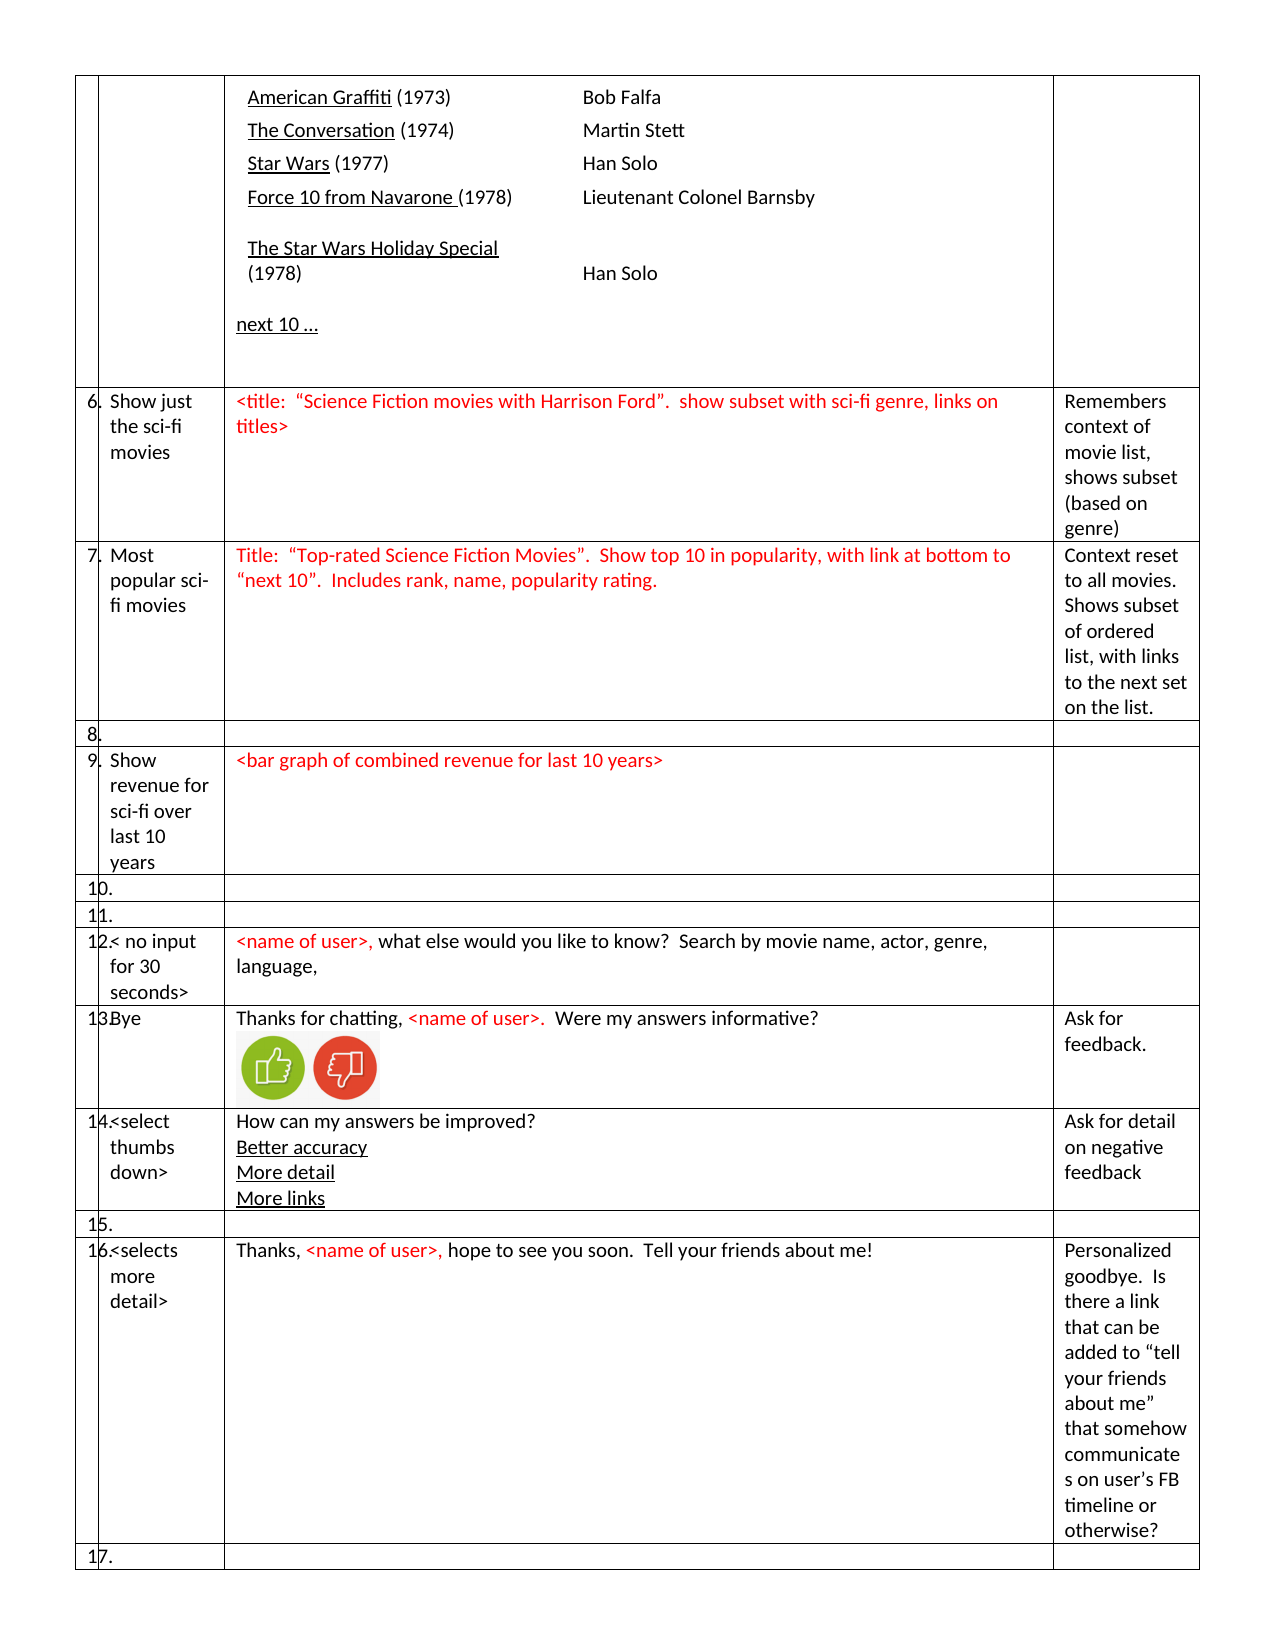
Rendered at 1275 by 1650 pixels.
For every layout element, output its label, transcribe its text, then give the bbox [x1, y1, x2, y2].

table_cell Bye [99, 1006, 224, 1107]
table_cell [76, 1006, 98, 1107]
table_cell [76, 875, 98, 901]
table_cell [1054, 902, 1199, 927]
table_cell [1054, 1211, 1199, 1237]
table_cell How can my answers be improved? Better accuracy More detail More links [225, 1109, 1053, 1210]
table_cell <bar graph of combined revenue for last 10 years> [225, 747, 1053, 874]
table_cell [76, 542, 98, 720]
table_cell Show just the sci-fi movies [99, 388, 224, 541]
table_cell [1054, 721, 1199, 746]
table_cell [76, 1109, 98, 1210]
table_cell Title: “Top-rated Science Fiction Movies”. Show top 10 in popularity, with link at bottom to “next 10”. Includes rank, name, popularity rating. [225, 542, 1053, 720]
table_cell [1054, 875, 1199, 901]
picture [236, 1031, 380, 1108]
table_cell [99, 875, 224, 901]
table_cell [76, 928, 98, 1004]
table_cell <select thumbs down> [99, 1109, 224, 1210]
table_cell Personalized goodbye. Is there a link that can be added to “tell your friends about me” that somehow communicates on user’s FB timeline or otherwise? [1054, 1238, 1199, 1543]
table_cell [1054, 1544, 1199, 1569]
table_cell < no input for 30 seconds> [99, 928, 224, 1004]
table_cell Thanks for chatting, <name of user>. Were my answers informative? [225, 1006, 1053, 1107]
table_cell [76, 76, 98, 387]
table_cell [76, 1544, 98, 1569]
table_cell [1054, 76, 1199, 387]
table_cell Thanks, <name of user>, hope to see you soon. Tell your friends about me! [225, 1238, 1053, 1543]
table_cell <title: “Science Fiction movies with Harrison Ford”. show subset with sci-fi genre, links on titles> [225, 388, 1053, 541]
table_cell Context reset to all movies. Shows subset of ordered list, with links to the next set on the list. [1054, 542, 1199, 720]
table_cell [1054, 928, 1199, 1004]
table_cell Show revenue for sci-fi over last 10 years [99, 747, 224, 874]
table_cell [76, 388, 98, 541]
table_cell [76, 902, 98, 927]
table_cell [76, 1211, 98, 1237]
table_cell Ask for feedback. [1054, 1006, 1199, 1107]
table_cell [99, 1544, 224, 1569]
table_cell [225, 875, 1053, 901]
table_cell <name of user>, what else would you like to know? Search by movie name, actor, genre, language, [225, 928, 1053, 1004]
table_cell <selects more detail> [99, 1238, 224, 1543]
table_cell [225, 902, 1053, 927]
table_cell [99, 76, 224, 387]
table_cell [99, 902, 224, 927]
table_cell [225, 721, 1053, 746]
table_cell [76, 721, 98, 746]
table_cell Most popular sci-fi movies [99, 542, 224, 720]
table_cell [225, 76, 1053, 387]
table_cell [225, 1211, 1053, 1237]
table_cell [76, 747, 98, 874]
table_cell [99, 721, 224, 746]
table_cell Ask for detail on negative feedback [1054, 1109, 1199, 1210]
table_cell Remembers context of movie list, shows subset (based on genre) [1054, 388, 1199, 541]
table_cell [99, 1211, 224, 1237]
table_cell [1054, 747, 1199, 874]
table_cell [76, 1238, 98, 1543]
table_cell [225, 1544, 1053, 1569]
